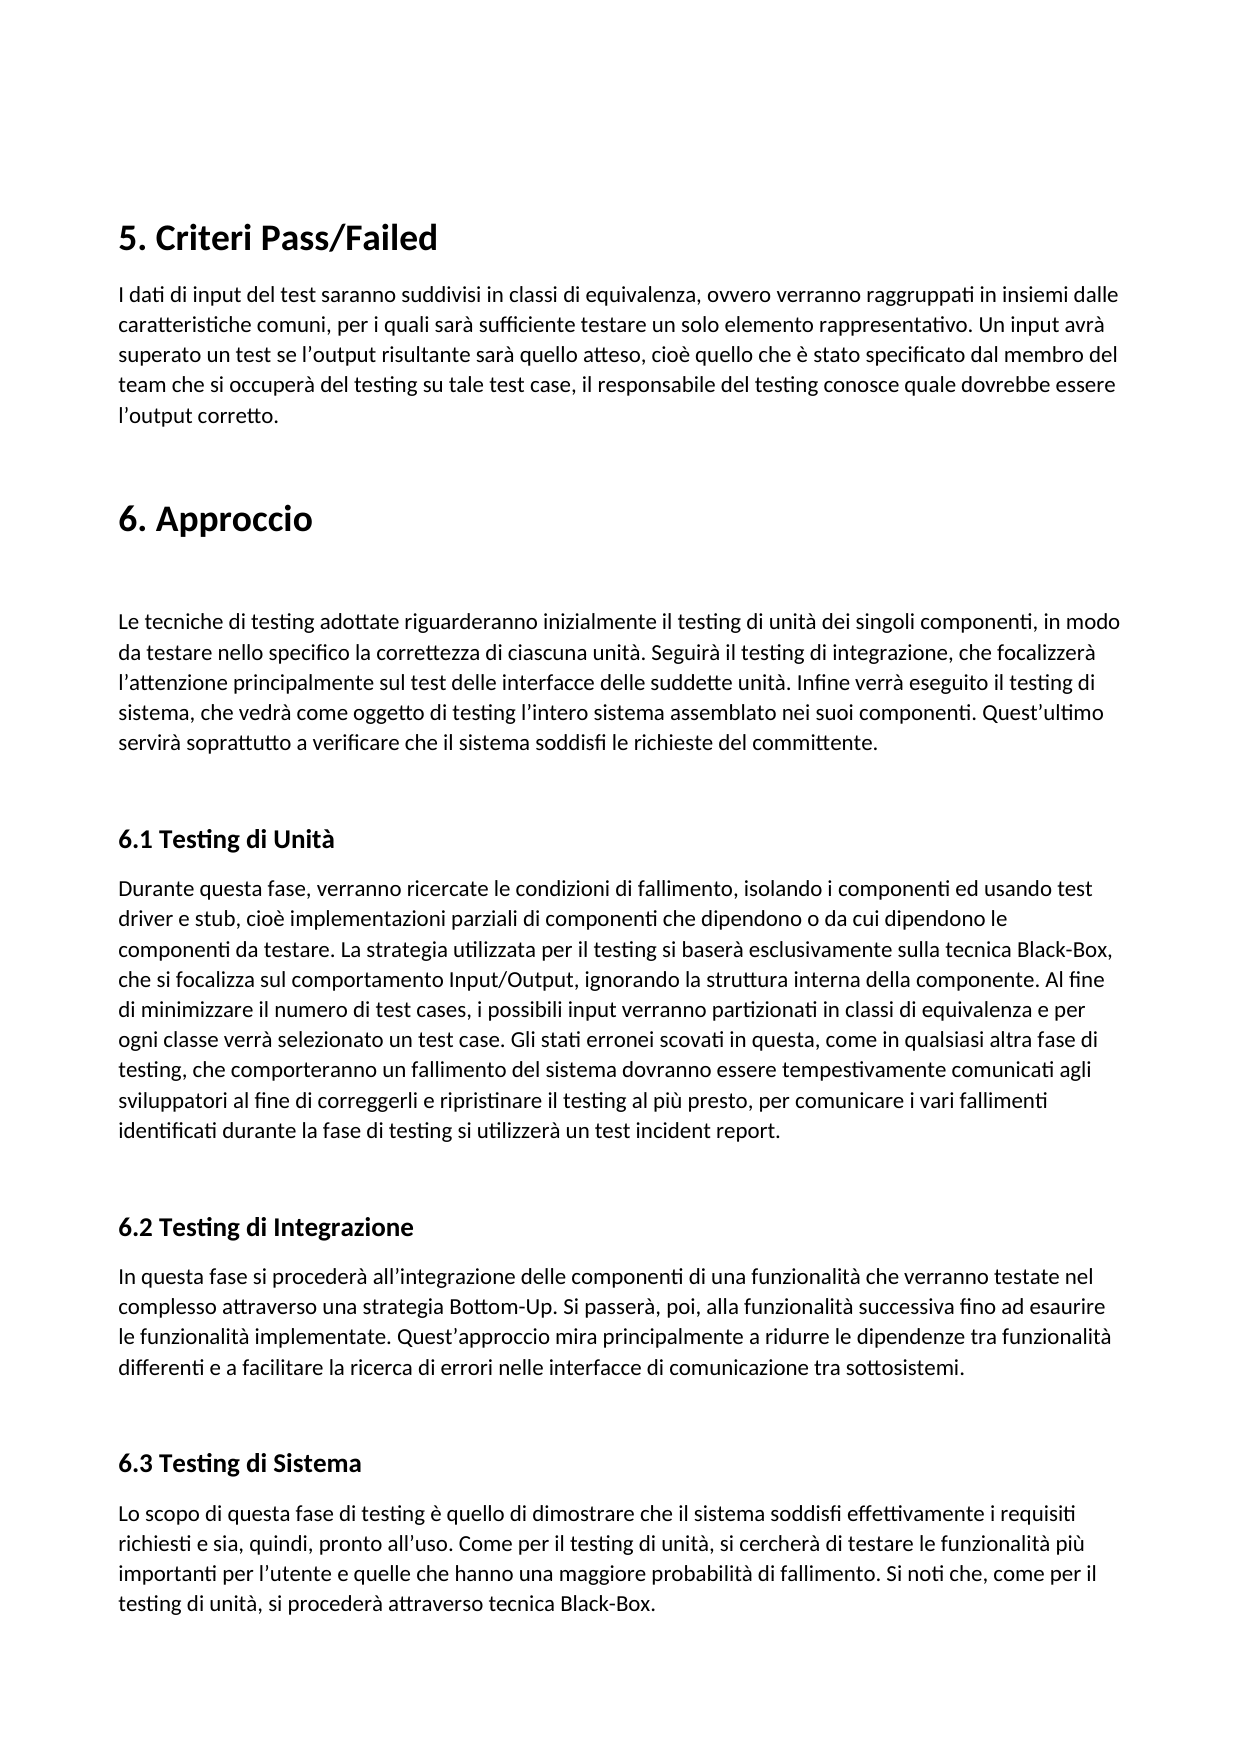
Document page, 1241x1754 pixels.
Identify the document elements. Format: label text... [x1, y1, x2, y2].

text 6.1 Testing di Unità [118, 822, 1122, 855]
text 6. Approccio [118, 494, 1122, 540]
text 6.3 Testing di Sistema [118, 1446, 1122, 1479]
text Lo scopo di questa fase di testing è quello di dimostrare che il sistema soddisfi effettivamente i requisiti richiesti e sia, quindi, pronto all’uso. Come per il testing di unità, si cercherà di testare le funzionalità più importanti per l’utente e quelle che hanno una maggiore probabilità di fallimento. Si noti che, come per il testing di unità, si procederà attraverso tecnica Black-Box. [118, 1499, 1122, 1617]
text In questa fase si procederà all’integrazione delle componenti di una funzionalità che verranno testate nel complesso attraverso una strategia Bottom-Up. Si passerà, poi, alla funzionalità successiva fino ad esaurire le funzionalità implementate. Quest’approccio mira principalmente a ridurre le dipendenze tra funzionalità differenti e a facilitare la ricerca di errori nelle interfacce di comunicazione tra sottosistemi. [118, 1262, 1122, 1381]
text Le tecniche di testing adottate riguarderanno inizialmente il testing di unità dei singoli componenti, in modo da testare nello specifico la correttezza di ciascuna unità. Seguirà il testing di integrazione, che focalizzerà l’attenzione principalmente sul test delle interfacce delle suddette unità. Infine verrà eseguito il testing di sistema, che vedrà come oggetto di testing l’intero sistema assemblato nei suoi componenti. Quest’ultimo servirà soprattutto a verificare che il sistema soddisfi le richieste del committente. [118, 607, 1122, 756]
text 6.2 Testing di Integrazione [118, 1210, 1122, 1243]
text Durante questa fase, verranno ricercate le condizioni di fallimento, isolando i componenti ed usando test driver e stub, cioè implementazioni parziali di componenti che dipendono o da cui dipendono le componenti da testare. La strategia utilizzata per il testing si baserà esclusivamente sulla tecnica Black-Box, che si focalizza sul comportamento Input/Output, ignorando la struttura interna della componente. Al fine di minimizzare il numero di test cases, i possibili input verranno partizionati in classi di equivalenza e per ogni classe verrà selezionato un test case. Gli stati erronei scovati in questa, come in qualsiasi altra fase di testing, che comporteranno un fallimento del sistema dovranno essere tempestivamente comunicati agli sviluppatori al fine di correggerli e ripristinare il testing al più presto, per comunicare i vari fallimenti identificati durante la fase di testing si utilizzerà un test incident report. [118, 874, 1122, 1144]
text I dati di input del test saranno suddivisi in classi di equivalenza, ovvero verranno raggruppati in insiemi dalle caratteristiche comuni, per i quali sarà sufficiente testare un solo elemento rappresentativo. Un input avrà superato un test se l’output risultante sarà quello atteso, cioè quello che è stato specificato dal membro del team che si occuperà del testing su tale test case, il responsabile del testing conosce quale dovrebbe essere l’output corretto. [118, 280, 1122, 429]
text 5. Criteri Pass/Failed [118, 214, 1122, 259]
